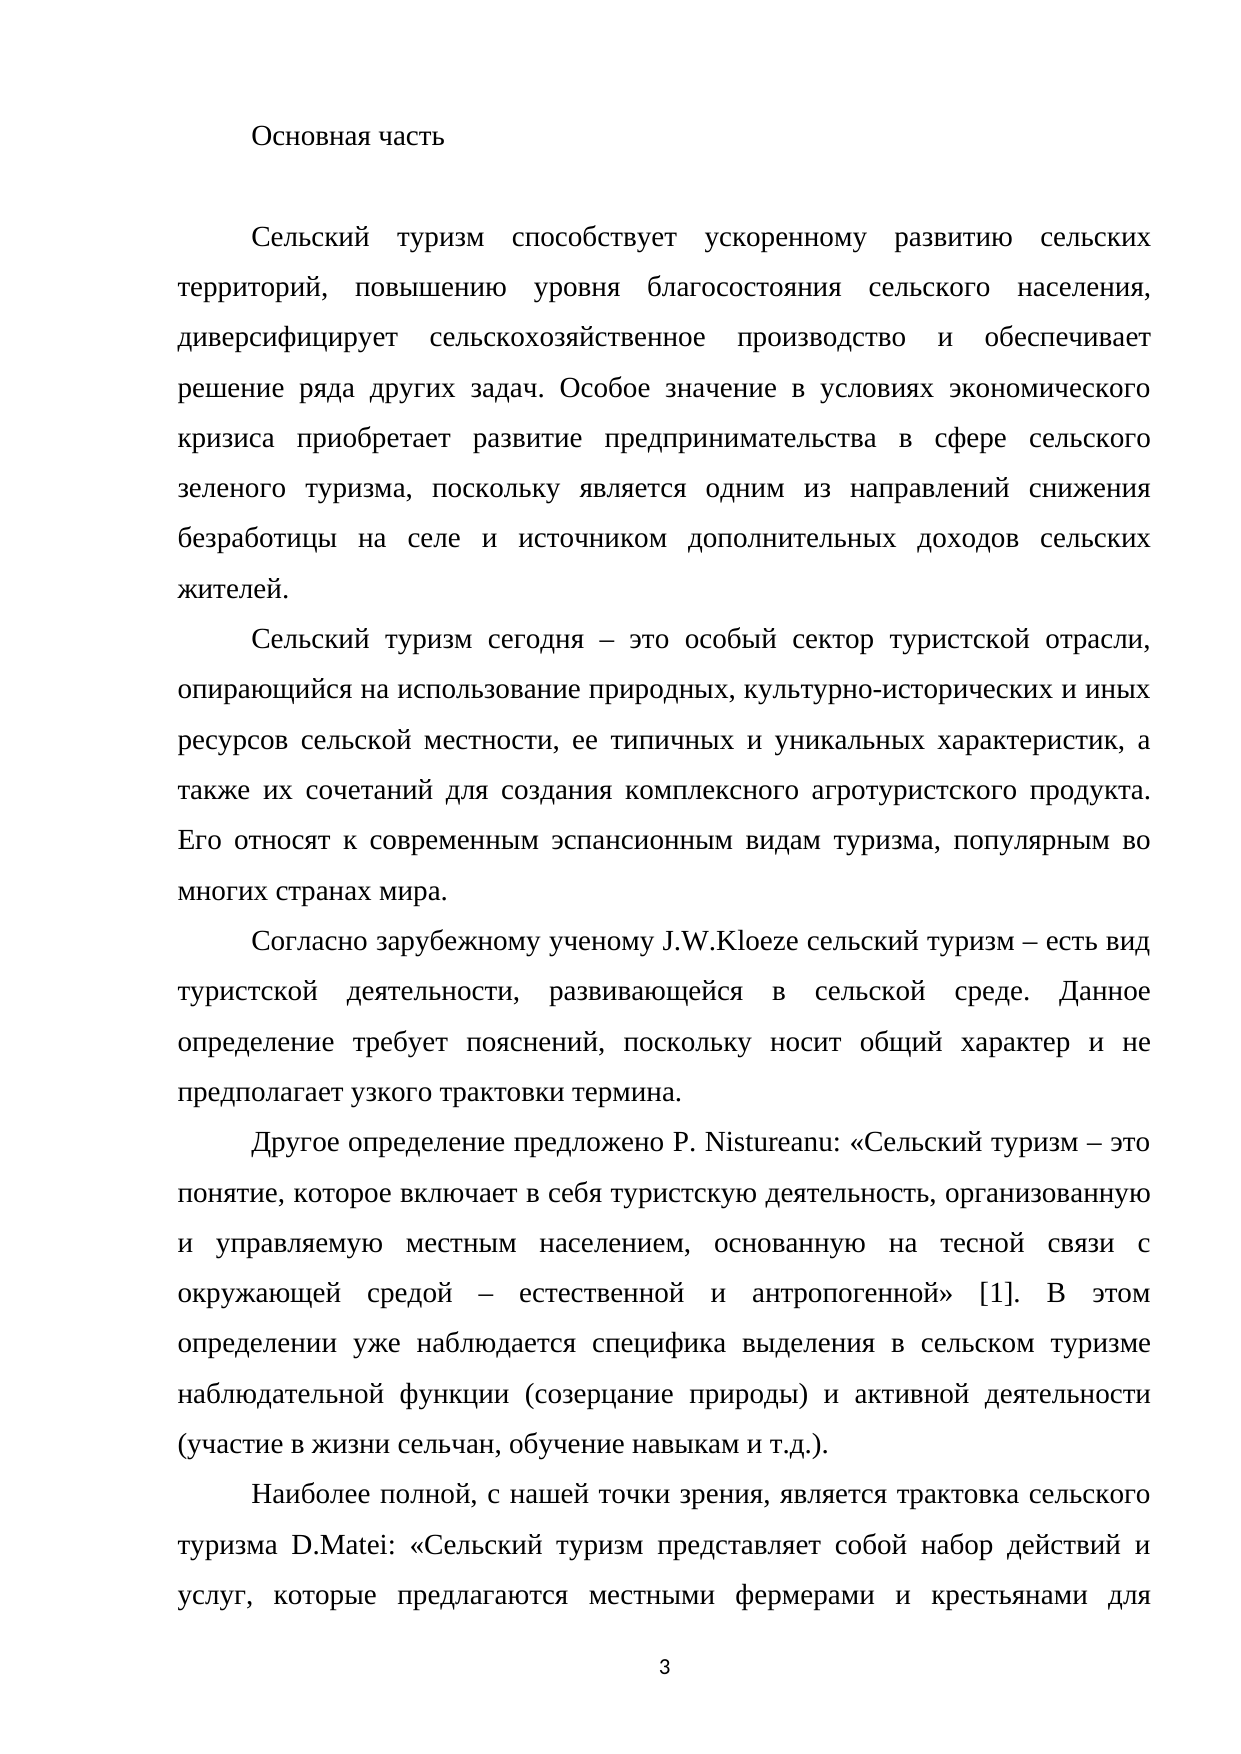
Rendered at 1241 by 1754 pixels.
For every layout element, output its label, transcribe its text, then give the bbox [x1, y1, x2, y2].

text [177, 1477, 1152, 1611]
text Сельский туризм способствует ускоренному развитию сельских территорий, повышению уровня благосостояния сельского населения, диверсифицирует сельскохозяйственное производство и обеспечивает решение ряда других задач. Особое значение в условиях экономического кризиса приобретает развитие предпринимательства в сфере сельского зеленого туризма, поскольку является одним из направлений снижения безработицы на селе и источником дополнительных доходов сельских жителей. [177, 219, 1152, 604]
text Основная часть [177, 118, 1152, 152]
text Другое определение предложено P. Nistureanu: «Сельский туризм – это понятие, которое включает в себя туристскую деятельность, организованную и управляемую местным населением, основанную на тесной связи с окружающей средой – естественной и антропогенной» [1]. В этом определении уже наблюдается специфика выделения в сельском туризме наблюдательной функции (созерцание природы) и активной деятельности (участие в жизни сельчан, обучение навыкам и т.д.). [177, 1124, 1152, 1460]
text Согласно зарубежному ученому J.W.Kloeze сельский туризм – есть вид туристской деятельности, развивающейся в сельской среде. Данное определение требует пояснений, поскольку носит общий характер и не предполагает узкого трактовки термина. [177, 923, 1152, 1108]
text Сельский туризм сегодня – это особый сектор туристской отрасли, опирающийся на использование природных, культурно-исторических и иных ресурсов сельской местности, ее типичных и уникальных характеристик, а также их сочетаний для создания комплексного агротуристского продукта. Его относят к современным эспансионным видам туризма, популярным во многих странах мира. [177, 621, 1152, 906]
